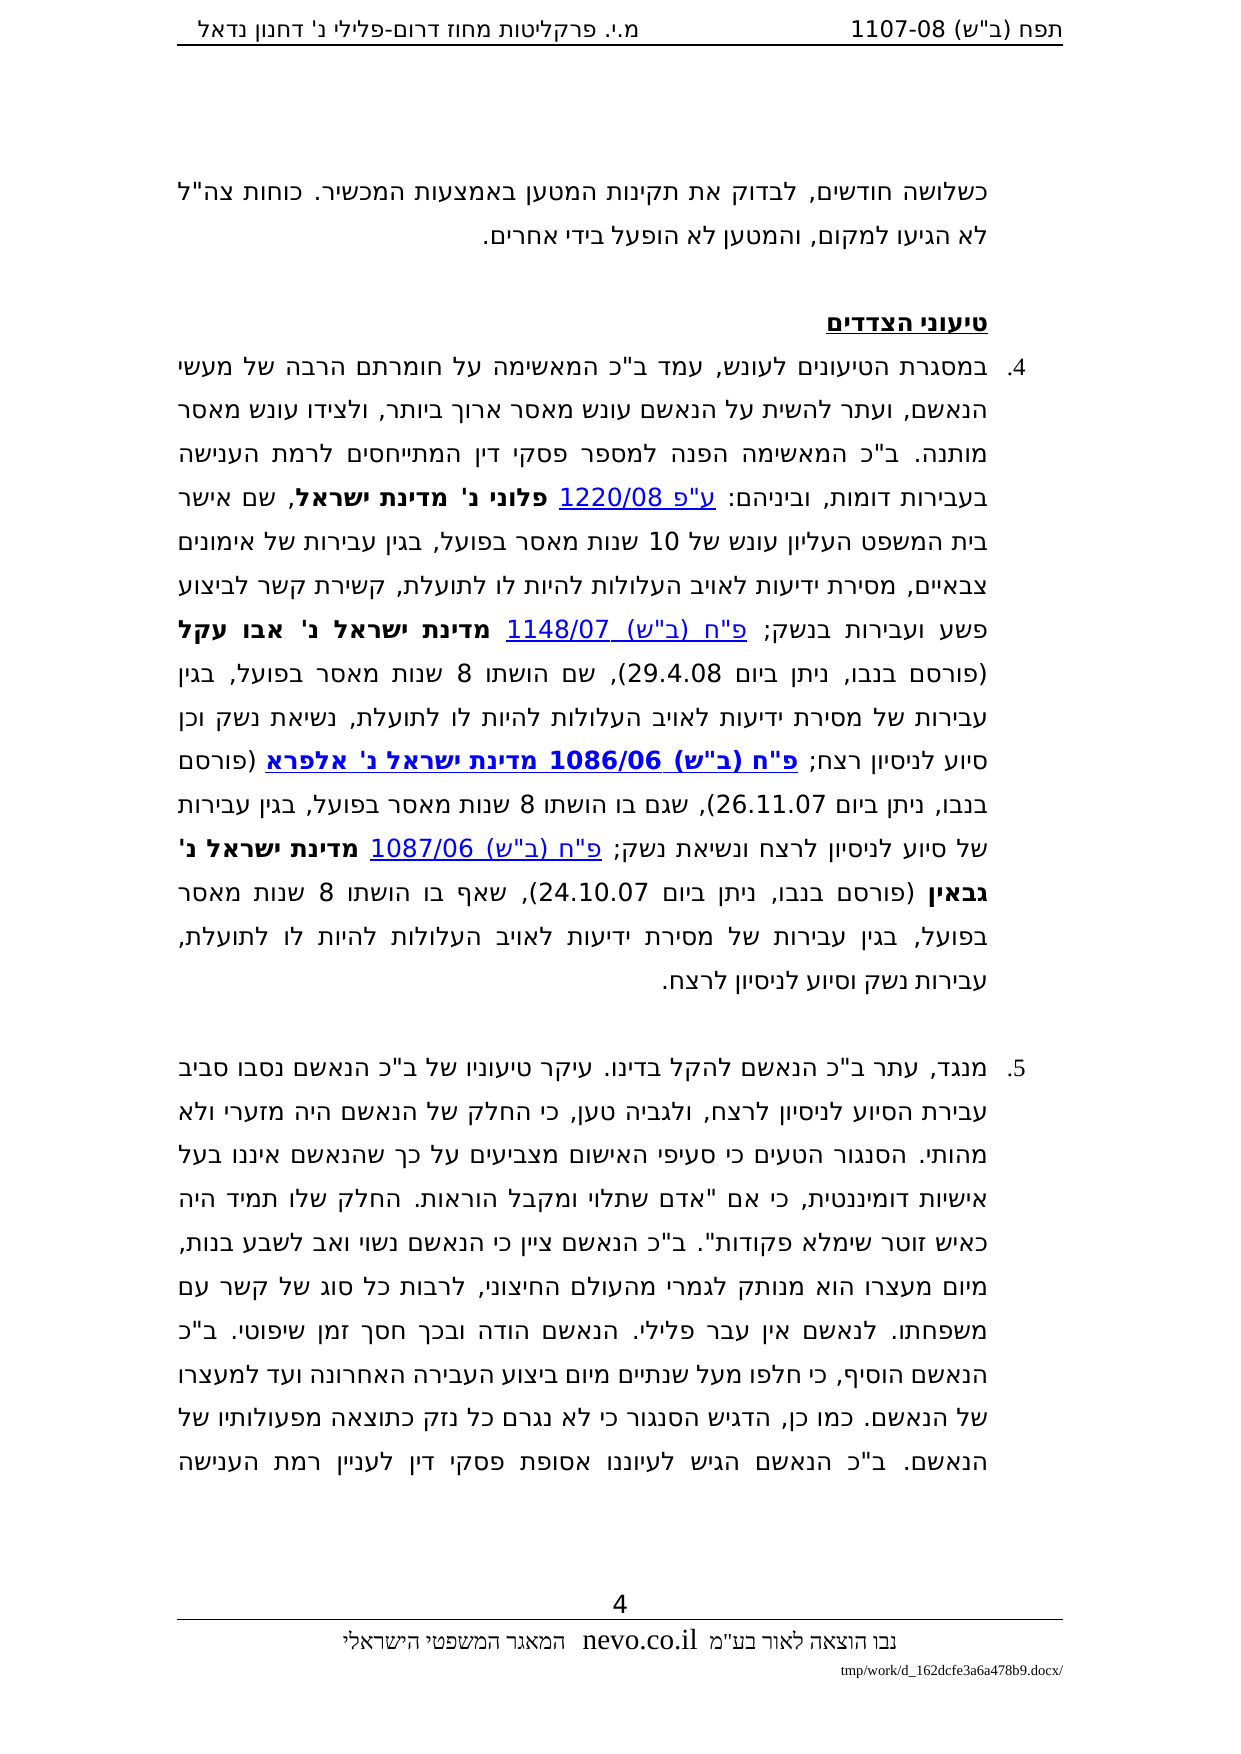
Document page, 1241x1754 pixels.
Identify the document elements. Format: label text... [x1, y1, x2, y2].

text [177, 177, 988, 250]
list במסגרת הטיעונים לעונש, עמד ב"כ המאשימה על חומרתם הרבה של מעשי הנאשם, ועתר להשית על הנאשם עונש מאסר ארוך ביותר, ולצידו עונש מאסר מותנה. ב"כ המאשימה הפנה למספר פסקי דין המתייחסים לרמת הענישה בעבירות דומות, וביניהם: ע"פ 1220/08 פלוני נ' מדינת ישראל, שם אישר בית המשפט העליון עונש של 10 שנות מאסר בפועל, בגין עבירות של אימונים צבאיים, מסירת ידיעות לאויב העלולות להיות לו לתועלת, קשירת קשר לביצוע פשע ועבירות בנשק; פ"ח (ב"ש) 1148/07 מדינת ישראל נ' אבו עקל (פורסם בנבו, ניתן ביום 29.4.08), שם הושתו 8 שנות מאסר בפועל, בגין עבירות של מסירת ידיעות לאויב העלולות להיות לו לתועלת, נשיאת נשק וכן סיוע לניסיון רצח; פ"ח (ב"ש) 1086/06 מדינת ישראל נ' אלפרא (פורסם בנבו, ניתן ביום 26.11.07), שגם בו הושתו 8 שנות מאסר בפועל, בגין עבירות של סיוע לניסיון לרצח ונשיאת נשק; פ"ח (ב"ש) 1087/06 מדינת ישראל נ' גבאין (פורסם בנבו, ניתן ביום 24.10.07), שאף בו הושתו 8 שנות מאסר בפועל, בגין עבירות של מסירת ידיעות לאויב העלולות להיות לו לתועלת, עבירות נשק וסיוע לניסיון לרצח. [177, 352, 1026, 995]
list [177, 1053, 1026, 1477]
text טיעוני הצדדים [177, 308, 988, 337]
